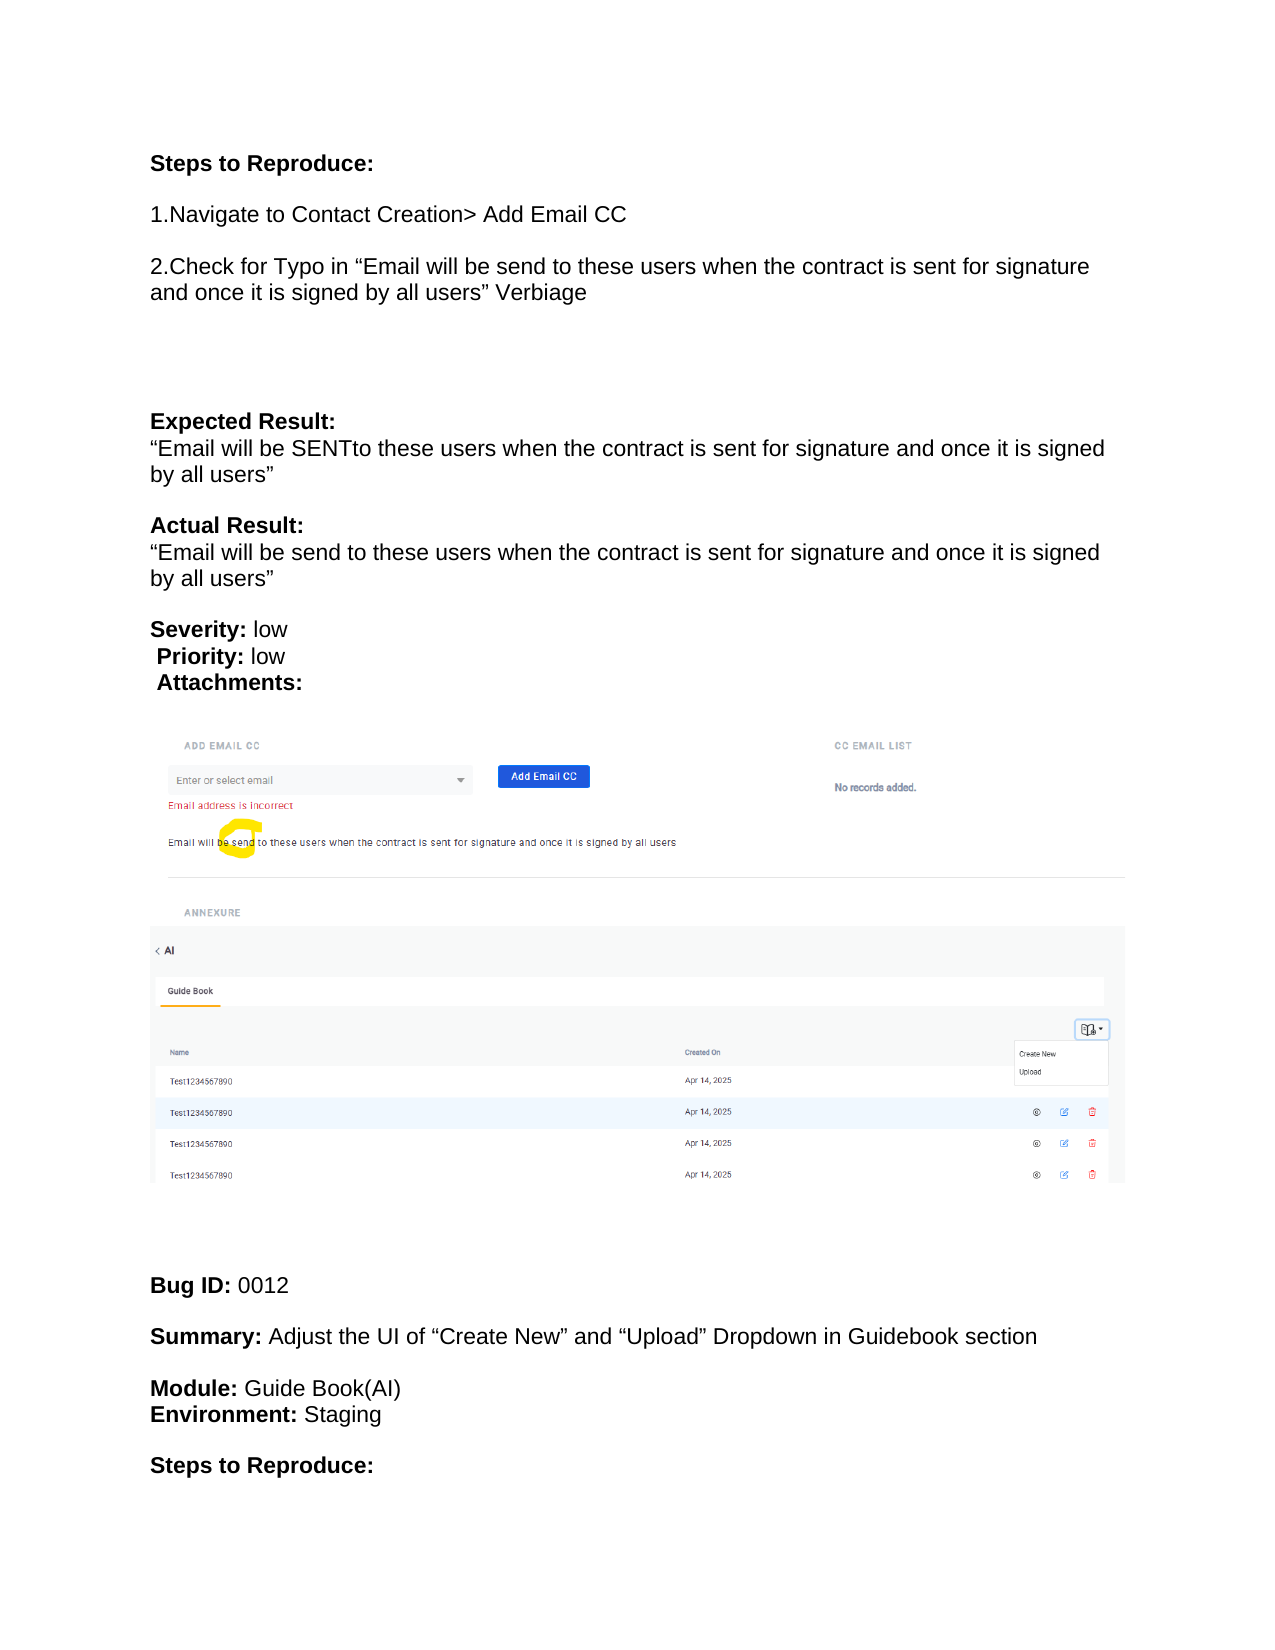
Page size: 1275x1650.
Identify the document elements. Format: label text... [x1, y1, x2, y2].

picture [150, 720, 1125, 923]
text 1.Navigate to Contact Creation> Add Email CC [150, 201, 1125, 228]
text Module: Guide Book(AI) Environment: Staging [150, 1374, 1125, 1427]
text Bug ID: 0012 [150, 1272, 1125, 1298]
text Expected Result: “Email will be SENTto these users when the contract is sent for signature and once it is signed by all users” [150, 408, 1125, 487]
text Summary: Adjust the UI of “Create New” and “Upload” Dropdown in Guidebook section [150, 1323, 1125, 1349]
text Steps to Reproduce: [150, 150, 1125, 176]
picture [150, 926, 1125, 1183]
text 2.Check for Typo in “Email will be send to these users when the contract is sent for signature and once it is signed by all users” Verbiage [150, 253, 1125, 305]
text Actual Result: “Email will be send to these users when the contract is sent for signature and once it is signed by all users” [150, 512, 1125, 591]
text Severity: low Priority: low Attachments: [150, 616, 1125, 695]
text Steps to Reproduce: [150, 1452, 1125, 1478]
